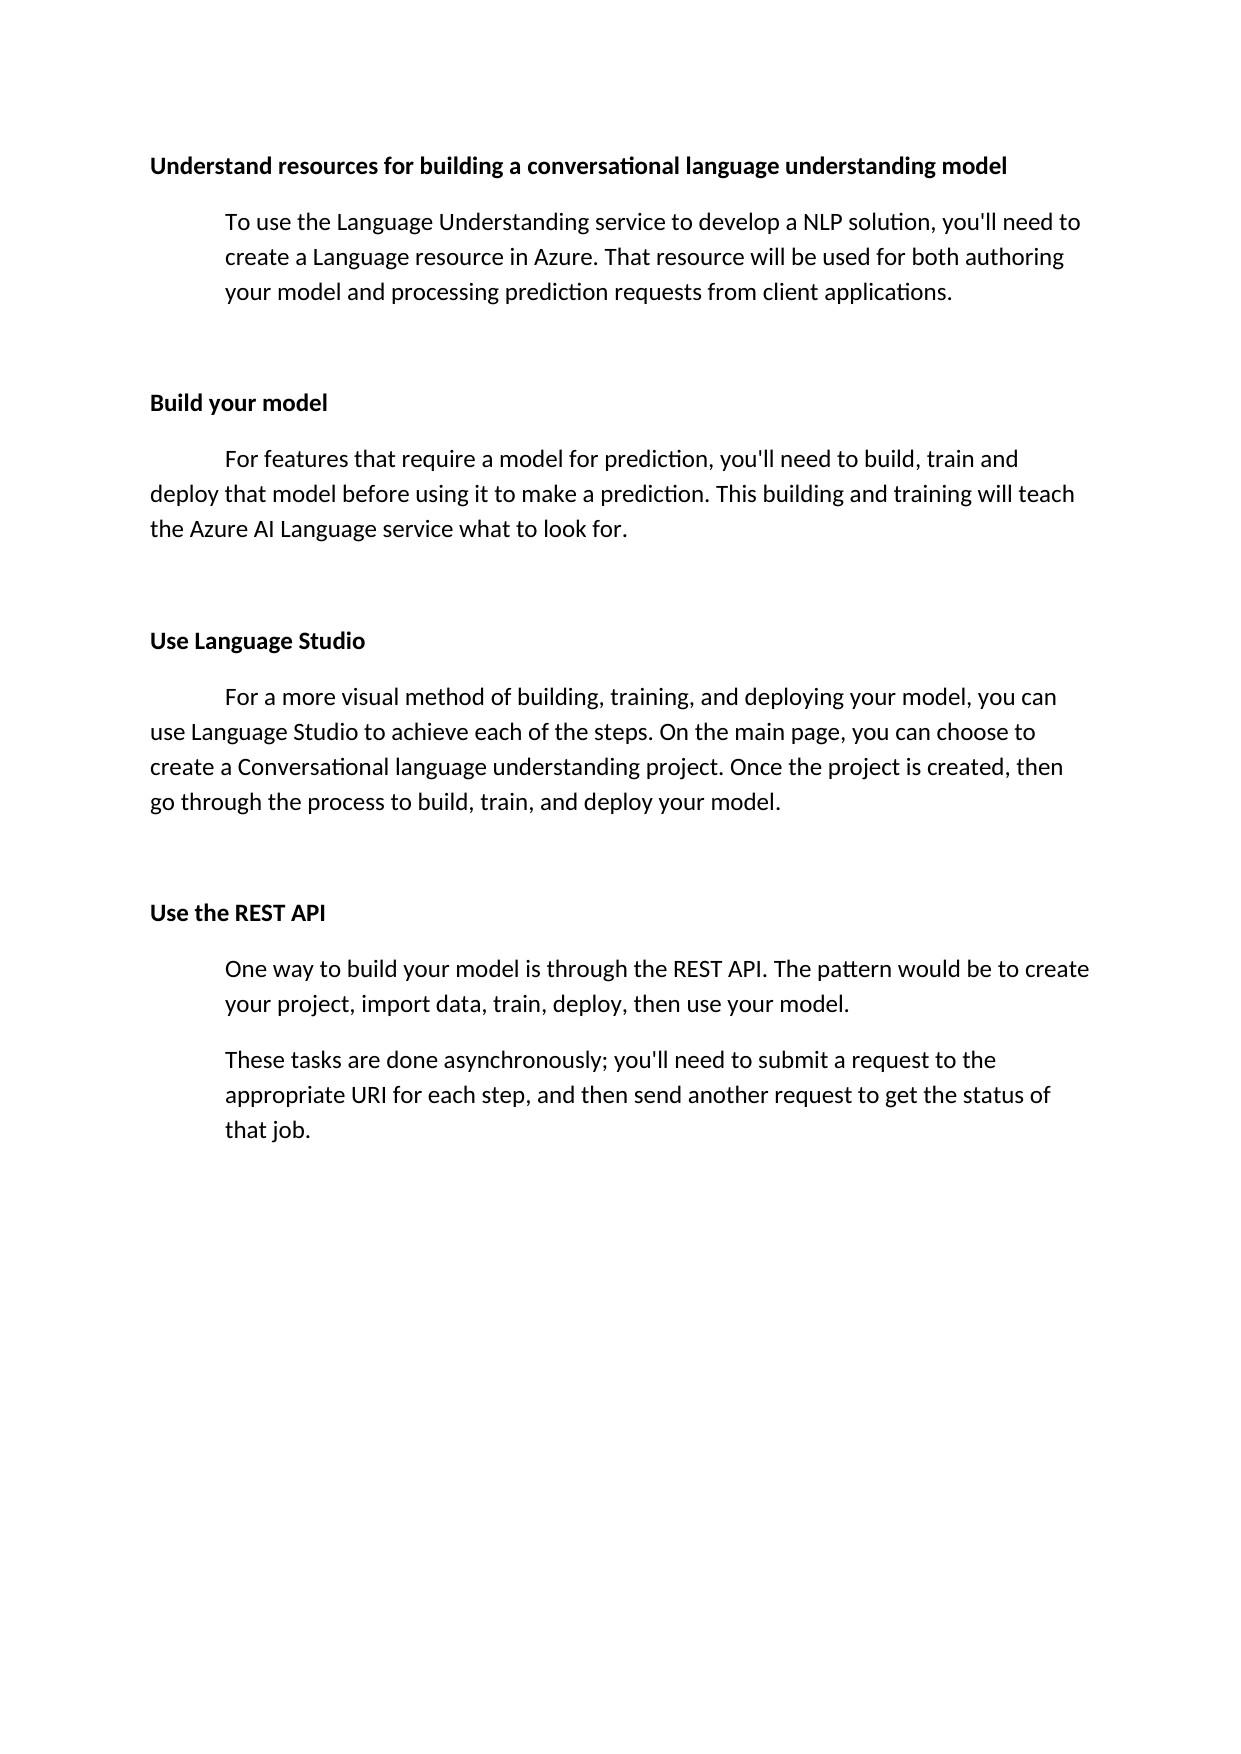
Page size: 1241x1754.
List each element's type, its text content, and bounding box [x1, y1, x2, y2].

text Build your model [150, 387, 1090, 418]
text To use the Language Understanding service to develop a NLP solution, you'll need to create a Language resource in Azure. That resource will be used for both authoring your model and processing prediction requests from client applications. [225, 206, 1090, 306]
text One way to build your model is through the REST API. The pattern would be to create your project, import data, train, deploy, then use your model. [225, 953, 1090, 1019]
text For a more visual method of building, training, and deploying your model, you can use Language Studio to achieve each of the steps. On the main page, you can choose to create a Conversational language understanding project. Once the project is created, then go through the process to build, train, and deploy your model. [150, 681, 1090, 816]
text These tasks are done asynchronously; you'll need to submit a request to the appropriate URI for each step, and then send another request to get the status of that job. [225, 1044, 1090, 1145]
text For features that require a model for prediction, you'll need to build, train and deploy that model before using it to make a prediction. This building and training will teach the Azure AI Language service what to look for. [150, 443, 1090, 544]
text Use Language Studio [150, 625, 1090, 656]
text Use the REST API [150, 897, 1090, 928]
text Understand resources for building a conversational language understanding model [150, 150, 1090, 181]
